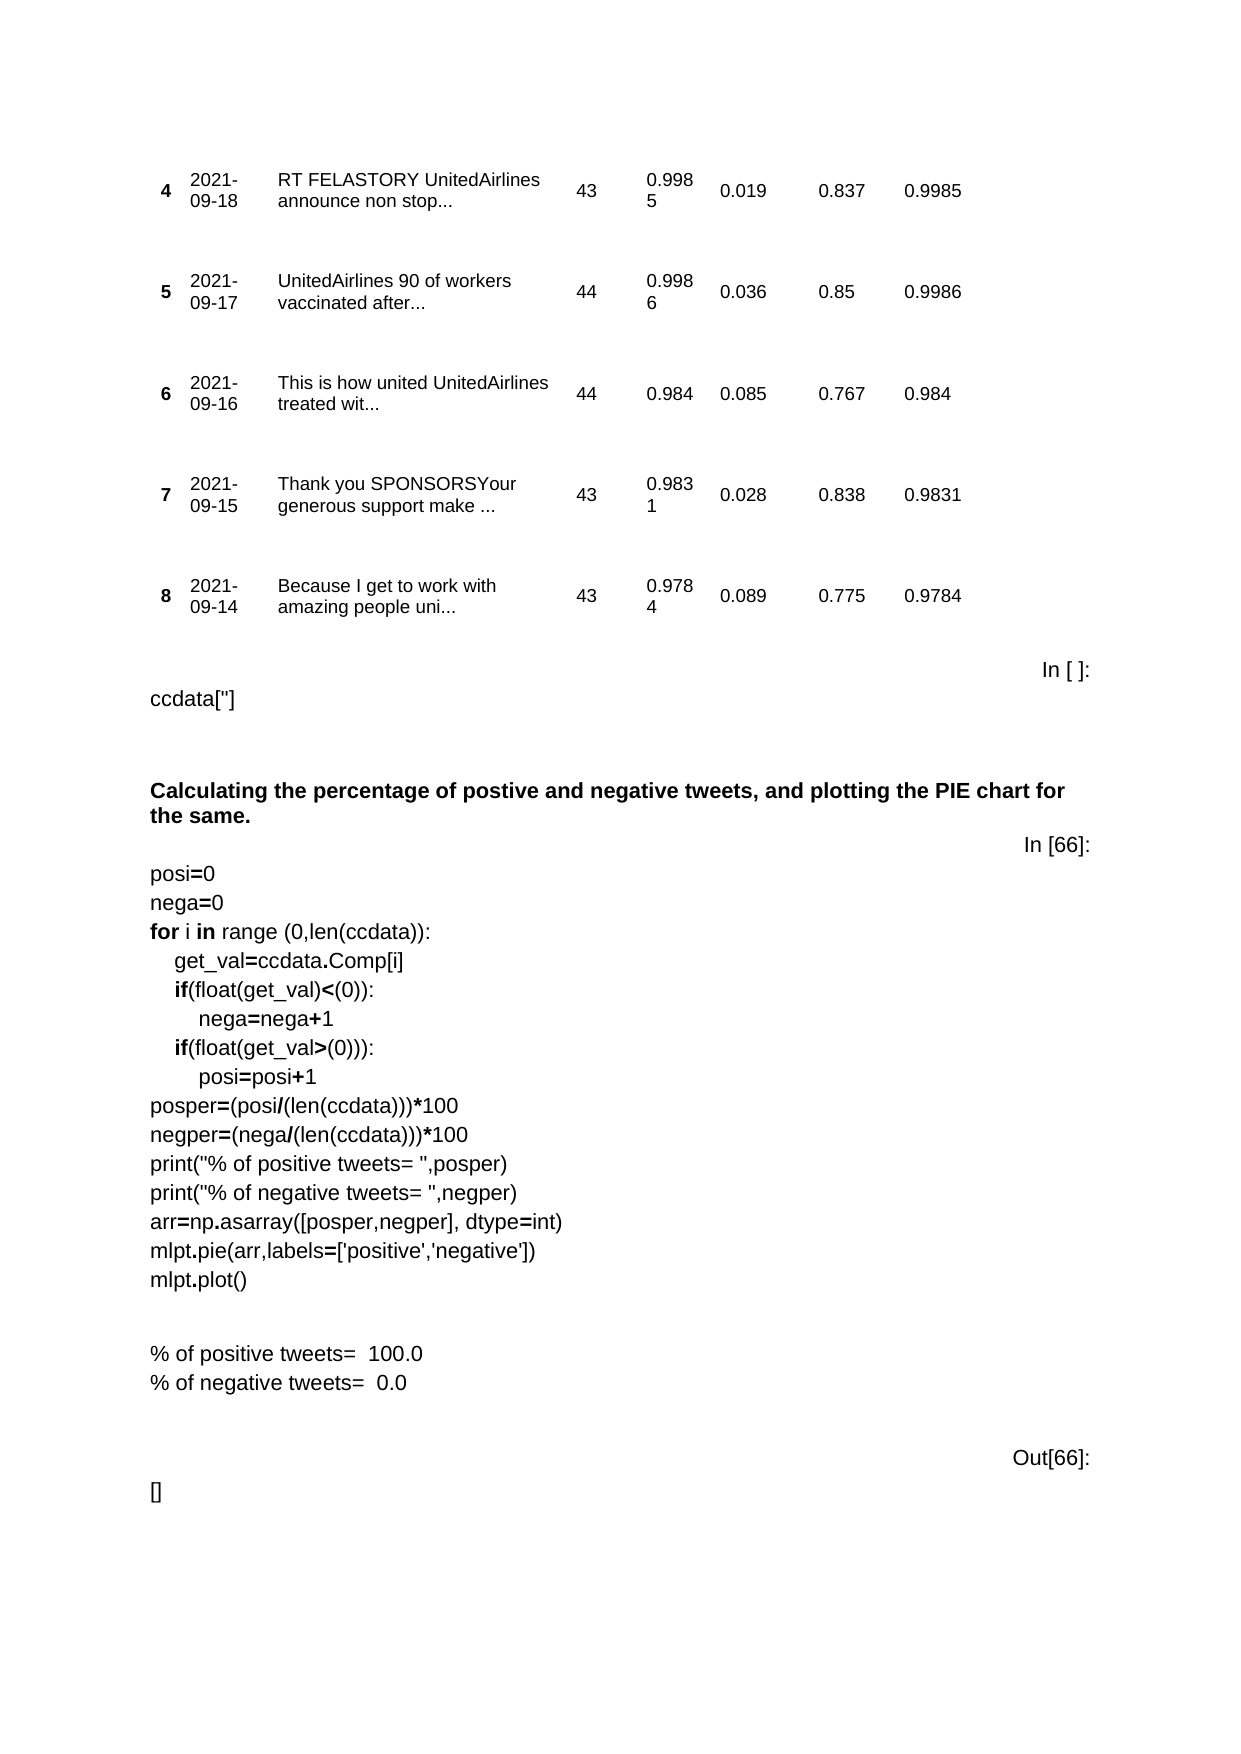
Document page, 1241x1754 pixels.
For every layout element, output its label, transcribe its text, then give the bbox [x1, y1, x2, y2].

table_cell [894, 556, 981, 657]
table_cell 43 [566, 454, 636, 556]
table_cell Thank you SPONSORSYour generous support make ... [267, 454, 566, 556]
text for i in range (0,len(ccdata)): [150, 919, 1090, 944]
table_cell 2021-09-16 [180, 353, 267, 454]
text nega=0 [150, 890, 1090, 915]
table_cell Because I get to work with amazing people uni... [267, 556, 566, 657]
text % of positive tweets= 100.0 [150, 1341, 1090, 1366]
table_cell RT FELASTORY UnitedAirlines announce non stop... [267, 150, 566, 251]
table_cell 0.984 [894, 353, 981, 454]
table_cell 2021-09-17 [180, 251, 267, 353]
table_cell 0.85 [808, 251, 894, 353]
table_cell 0.767 [808, 353, 894, 454]
text print("% of negative tweets= ",negper) [150, 1179, 1090, 1205]
text get_val=ccdata.Comp[i] [150, 948, 1090, 973]
text negper=(nega/(len(ccdata)))*100 [150, 1122, 1090, 1147]
table_cell 0.089 [709, 556, 808, 657]
table_cell 5 [150, 251, 179, 353]
text In [ ]: [150, 657, 1090, 682]
table_cell 0.9784 [636, 556, 709, 657]
text print("% of positive tweets= ",posper) [150, 1151, 1090, 1176]
text Out[66]: [150, 1444, 1090, 1470]
table_cell 0.837 [808, 150, 894, 251]
table_cell 0.9985 [636, 150, 709, 251]
table_cell 43 [566, 150, 636, 251]
table_cell 0.028 [709, 454, 808, 556]
text [] [150, 1478, 1090, 1503]
table_cell 0.838 [808, 454, 894, 556]
text arr=np.asarray([posper,negper], dtype=int) [150, 1208, 1090, 1234]
text if(float(get_val)<(0)): [150, 977, 1090, 1002]
table_cell 44 [566, 353, 636, 454]
table_cell 0.9831 [636, 454, 709, 556]
table_cell 2021-09-18 [180, 150, 267, 251]
table_cell 0.9986 [894, 251, 981, 353]
text mlpt.pie(arr,labels=['positive','negative']) [150, 1237, 1090, 1263]
text posper=(posi/(len(ccdata)))*100 [150, 1093, 1090, 1118]
text posi=0 [150, 861, 1090, 886]
table_cell 44 [566, 251, 636, 353]
text ccdata[''] [150, 686, 1090, 711]
text nega=nega+1 [150, 1006, 1090, 1031]
text posi=posi+1 [150, 1064, 1090, 1089]
subtitle Calculating the percentage of postive and negative tweets, and plotting the PIE chart for the same. [150, 777, 1090, 828]
text mlpt.plot() [150, 1266, 1090, 1292]
table_cell 0.036 [709, 251, 808, 353]
table_cell 8 [150, 556, 179, 657]
table_cell 4 [150, 150, 179, 251]
table_cell 0.775 [808, 556, 894, 657]
text In [66]: [150, 832, 1090, 857]
table_cell 0.9985 [894, 150, 981, 251]
table_cell 0.019 [709, 150, 808, 251]
table_cell 0.9831 [894, 454, 981, 556]
text if(float(get_val>(0))): [150, 1035, 1090, 1060]
table_cell 2021-09-15 [180, 454, 267, 556]
table_cell UnitedAirlines 90 of workers vaccinated after... [267, 251, 566, 353]
table_cell 7 [150, 454, 179, 556]
table_cell 6 [150, 353, 179, 454]
table_cell 0.984 [636, 353, 709, 454]
table_cell 0.9986 [636, 251, 709, 353]
table_cell 0.085 [709, 353, 808, 454]
table_cell 43 [566, 556, 636, 657]
text % of negative tweets= 0.0 [150, 1370, 1090, 1395]
table_cell 2021-09-14 [180, 556, 267, 657]
table_cell This is how united UnitedAirlines treated wit... [267, 353, 566, 454]
